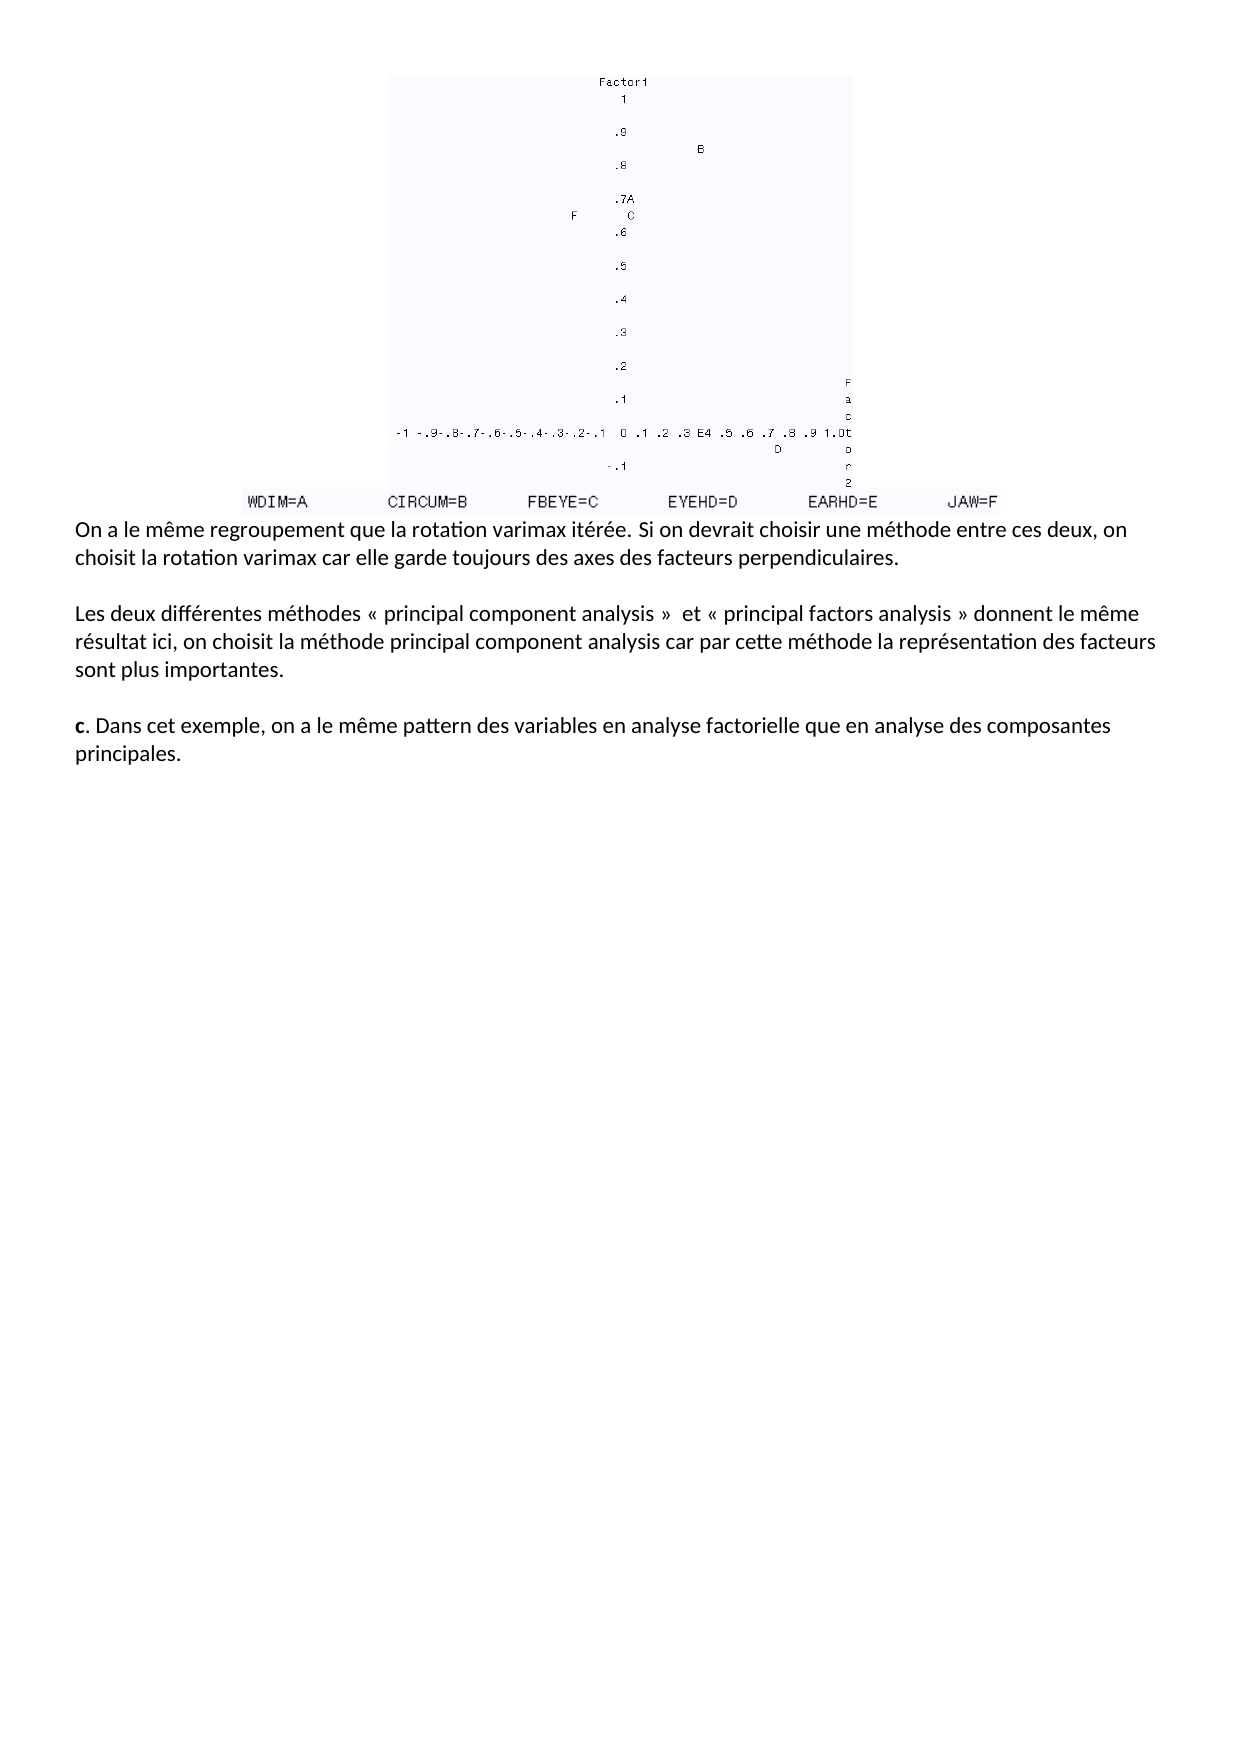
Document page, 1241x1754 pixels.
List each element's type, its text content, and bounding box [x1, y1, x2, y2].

text On a le même regroupement que la rotation varimax itérée. Si on devrait choisir une méthode entre ces deux, on choisit la rotation varimax car elle garde toujours des axes des facteurs perpendiculaires. [75, 515, 1168, 571]
picture [242, 75, 1001, 514]
text Les deux différentes méthodes « principal component analysis » et « principal factors analysis » donnent le même résultat ici, on choisit la méthode principal component analysis car par cette méthode la représentation des facteurs sont plus importantes. [284, 599, 1168, 683]
text c. Dans cet exemple, on a le même pattern des variables en analyse factorielle que en analyse des composantes principales. [75, 711, 1168, 767]
